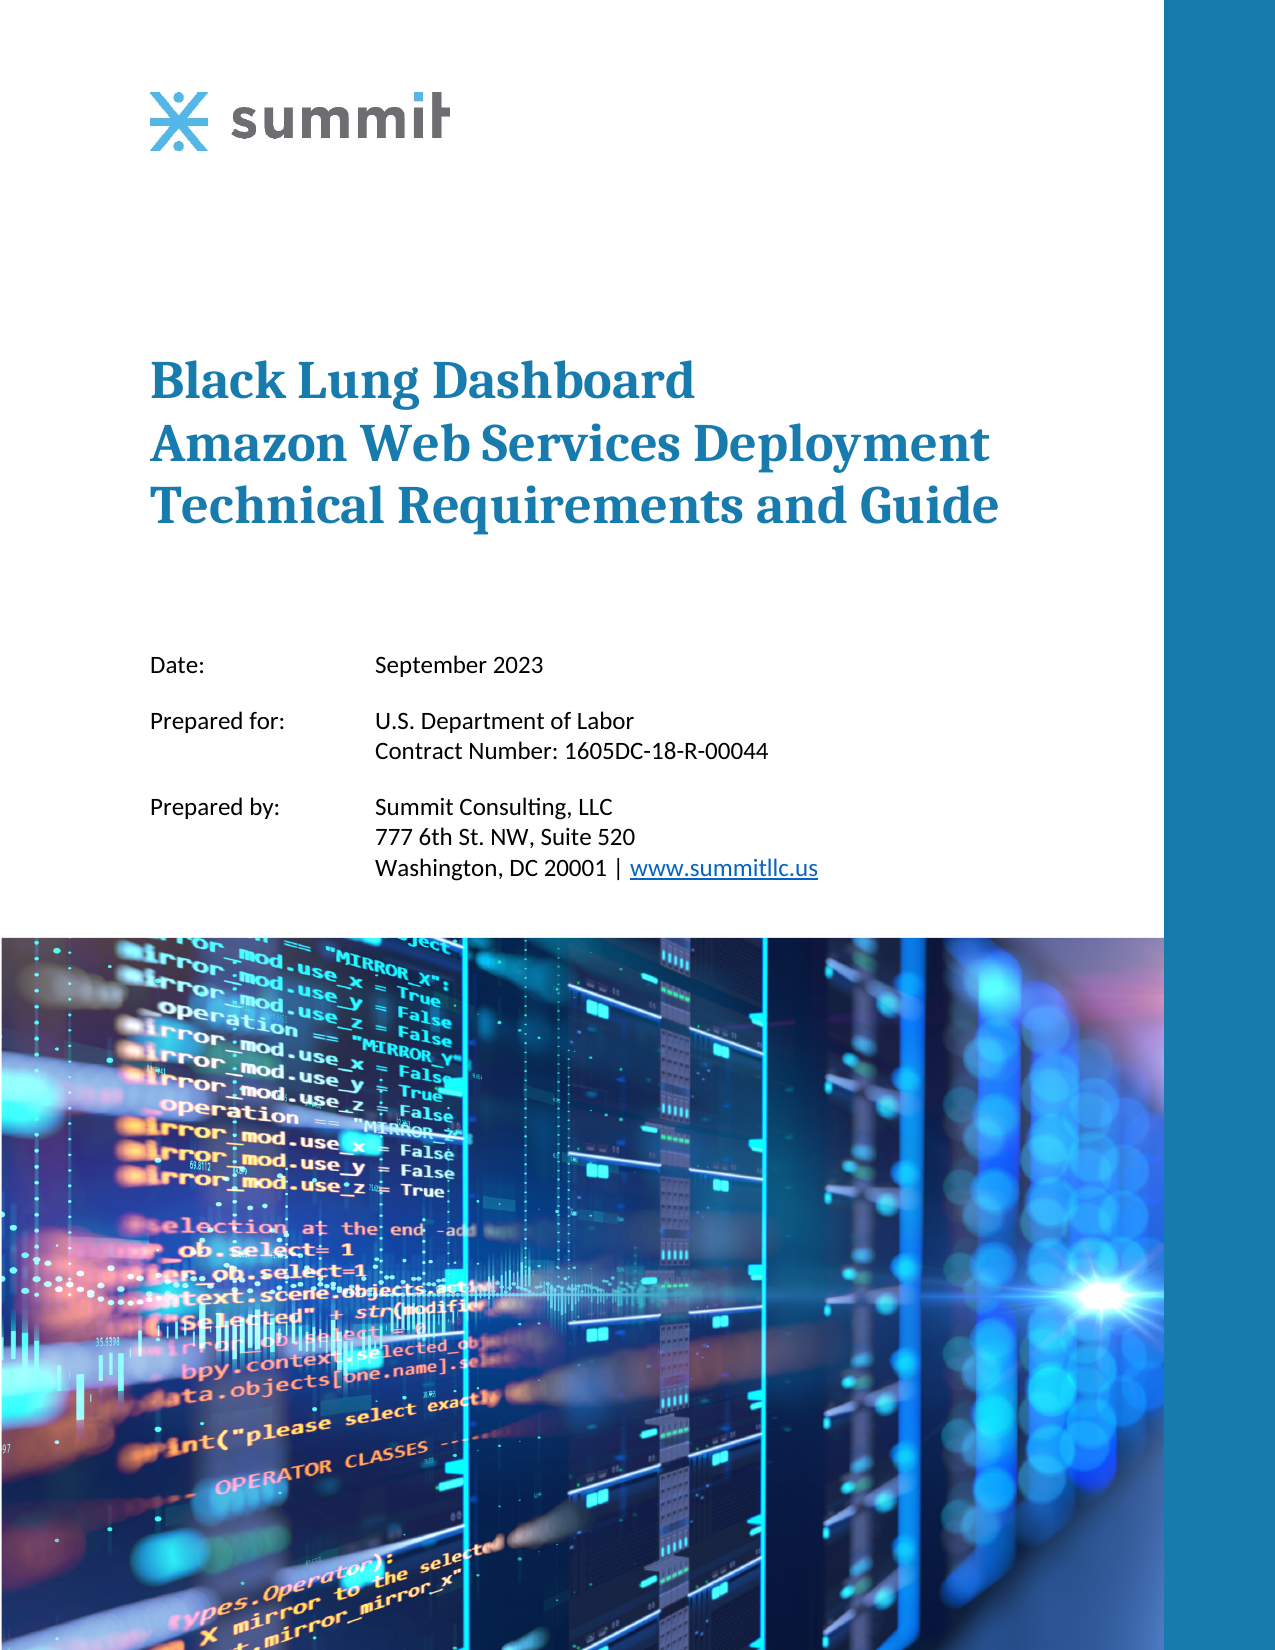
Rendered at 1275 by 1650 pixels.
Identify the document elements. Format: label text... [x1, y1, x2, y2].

text Date: September 2023 [150, 649, 1125, 680]
text Prepared for: U.S. Department of Labor Contract Number: 1605DC-18-R-00044 [150, 705, 1125, 766]
picture [1, 0, 1275, 1650]
title Black Lung Dashboard Amazon Web Services Deployment Technical Requirements and Guide [150, 350, 1125, 537]
text Prepared by: Summit Consulting, LLC 777 6th St. NW, Suite 520 Washington, DC 20001 | www.summitllc.us [150, 791, 1125, 882]
